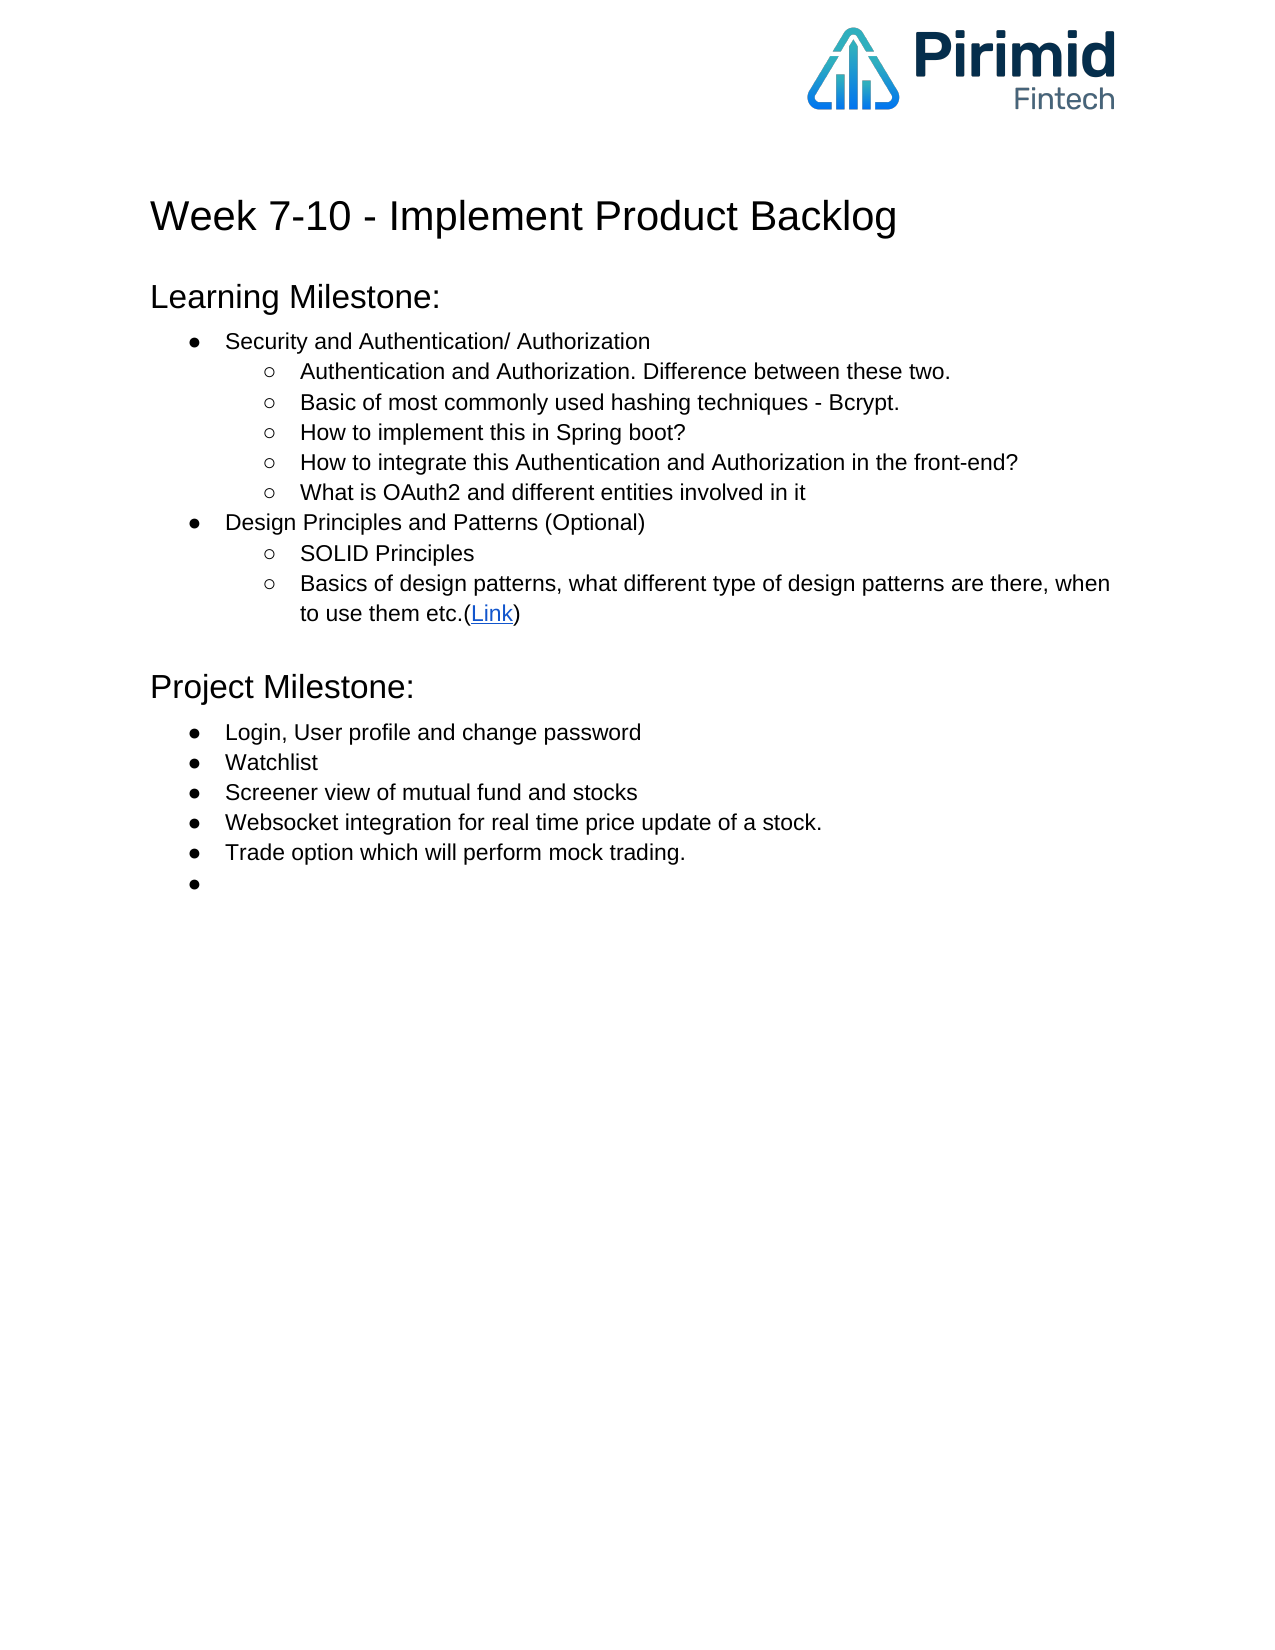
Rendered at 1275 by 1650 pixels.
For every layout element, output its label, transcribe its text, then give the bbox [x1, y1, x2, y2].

list Basics of design patterns, what different type of design patterns are there, when to use them etc.(Link) [262, 570, 1125, 626]
list SOLID Principles [262, 539, 1125, 566]
subtitle Project Milestone: [150, 668, 1125, 706]
picture [795, 18, 1125, 119]
list Login, User profile and change password [187, 718, 1125, 745]
list How to implement this in Spring boot? [262, 419, 1125, 445]
list Watchlist [187, 749, 1125, 775]
list What is OAuth2 and different entities involved in it [262, 479, 1125, 505]
list Trade option which will perform mock trading. [187, 839, 1125, 866]
list Security and Authentication/ Authorization [187, 328, 1125, 354]
subtitle Week 7-10 - Implement Product Backlog [150, 192, 1125, 239]
list Authentication and Authorization. Difference between these two. [262, 358, 1125, 384]
list Screener view of mutual fund and stocks [187, 779, 1125, 805]
subtitle Learning Milestone: [150, 277, 1125, 316]
list Design Principles and Patterns (Optional) [187, 509, 1125, 536]
list Websocket integration for real time price update of a stock. [187, 809, 1125, 836]
list How to integrate this Authentication and Authorization in the front-end? [262, 449, 1125, 475]
list Basic of most commonly used hashing techniques - Bcrypt. [262, 388, 1125, 415]
